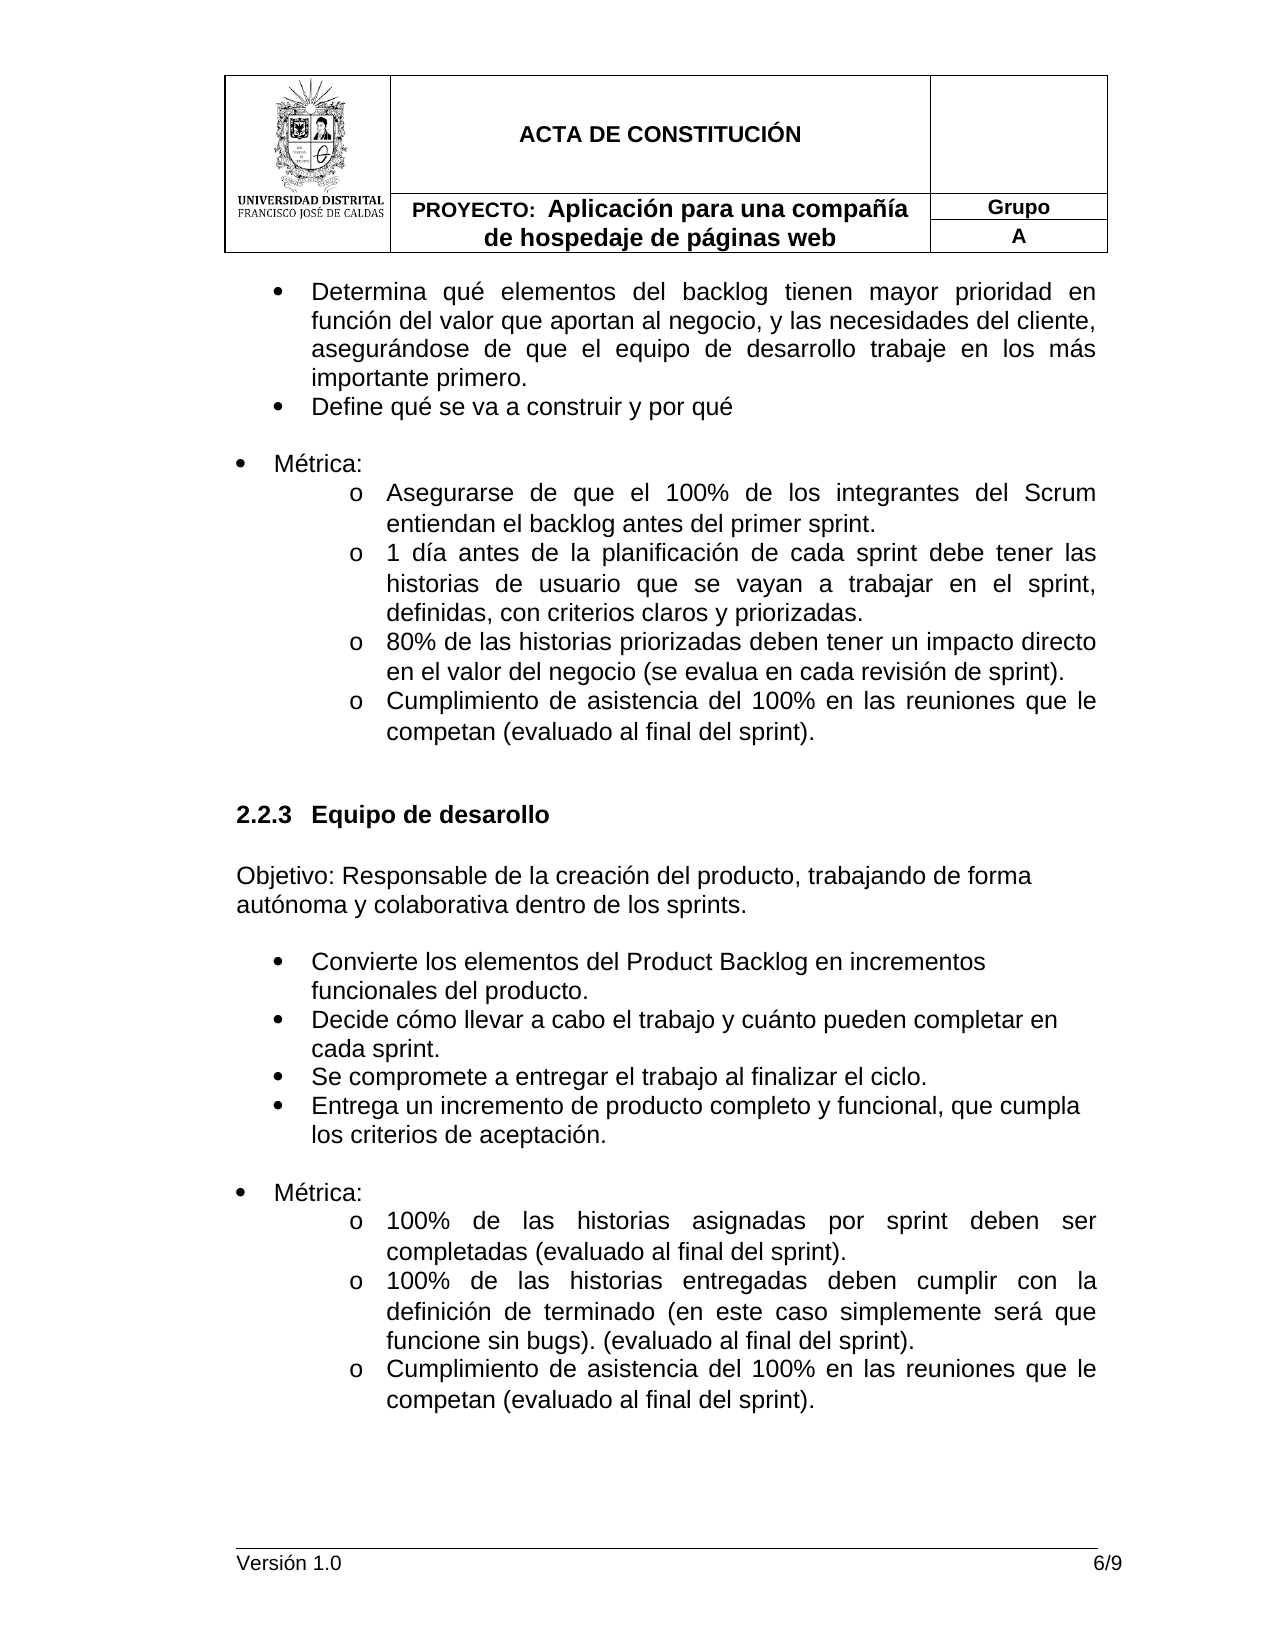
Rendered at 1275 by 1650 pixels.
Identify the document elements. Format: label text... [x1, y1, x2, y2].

subtitle Equipo de desarollo [236, 799, 1098, 828]
list 100% de las historias entregadas deben cumplir con la definición de terminado (en este caso simplemente será que funcione sin bugs). (evaluado al final del sprint). [349, 1266, 1098, 1354]
list Determina qué elementos del backlog tienen mayor prioridad en función del valor que aportan al negocio, y las necesidades del cliente, asegurándose de que el equipo de desarrollo trabaje en los más importante primero. [274, 277, 1098, 392]
text autónoma y colaborativa dentro de los sprints. [236, 889, 1098, 918]
text Objetivo: Responsable de la creación del producto, trabajando de forma [236, 861, 1098, 889]
list 1 día antes de la planificación de cada sprint debe tener las historias de usuario que se vayan a trabajar en el sprint, definidas, con criterios claros y priorizadas. [349, 538, 1098, 626]
list Entrega un incremento de producto completo y funcional, que cumpla los criterios de aceptación. [274, 1091, 1098, 1149]
list Cumplimiento de asistencia del 100% en las reuniones que le competan (evaluado al final del sprint). [349, 686, 1098, 746]
list Decide cómo llevar a cabo el trabajo y cuánto pueden completar en cada sprint. [274, 1005, 1098, 1062]
list Se compromete a entregar el trabajo al finalizar el ciclo. [274, 1062, 1098, 1091]
picture [236, 76, 385, 220]
list Asegurarse de que el 100% de los integrantes del Scrum entiendan el backlog antes del primer sprint. [349, 478, 1098, 538]
list Métrica: [236, 449, 1098, 478]
list Define qué se va a construir y por qué [274, 392, 1098, 421]
list Convierte los elementos del Product Backlog en incrementos funcionales del producto. [274, 947, 1098, 1005]
list 80% de las historias priorizadas deben tener un impacto directo en el valor del negocio (se evalua en cada revisión de sprint). [349, 626, 1098, 686]
list Cumplimiento de asistencia del 100% en las reuniones que le competan (evaluado al final del sprint). [349, 1354, 1098, 1414]
list 100% de las historias asignadas por sprint deben ser completadas (evaluado al final del sprint). [349, 1206, 1098, 1266]
list Métrica: [236, 1177, 1098, 1206]
